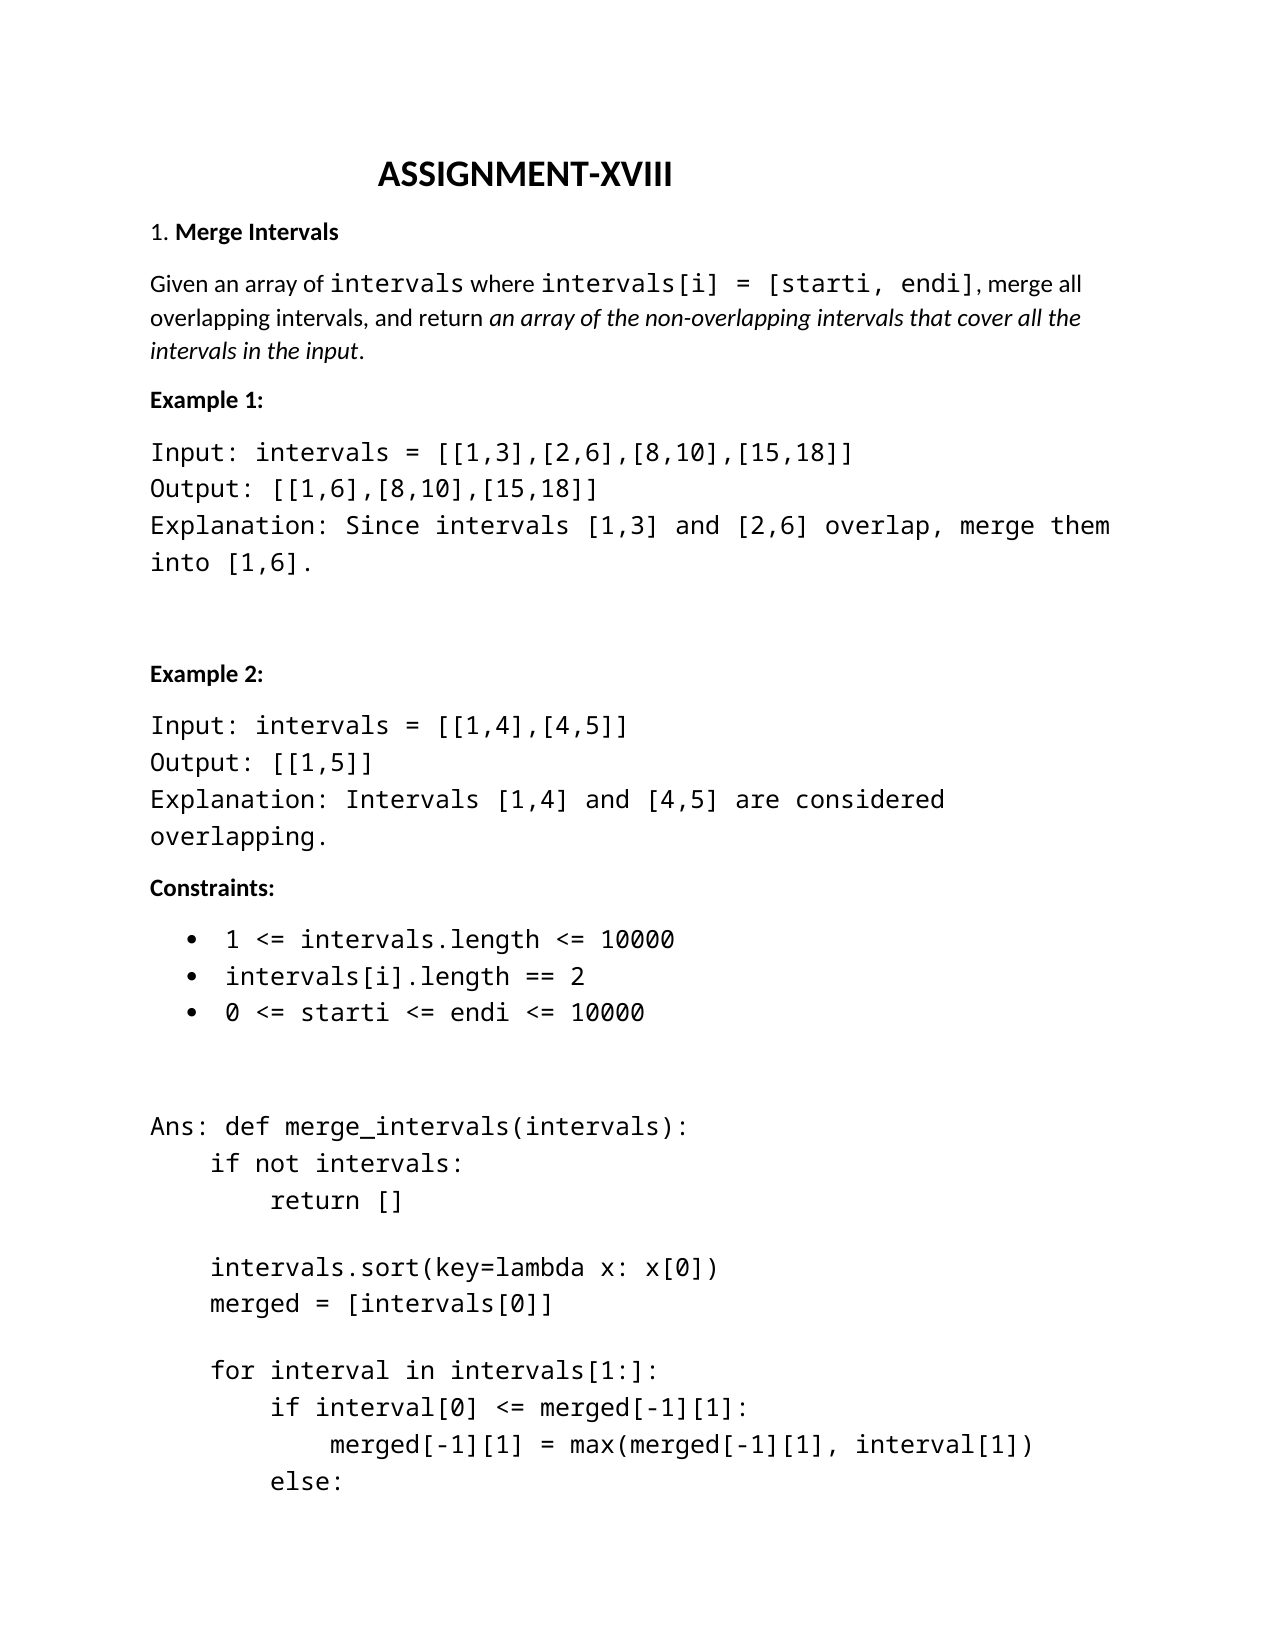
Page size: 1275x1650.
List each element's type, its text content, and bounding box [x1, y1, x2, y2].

text if interval[0] <= merged[-1][1]: [150, 1390, 1125, 1424]
list 0 <= starti <= endi <= 10000 [187, 995, 1125, 1029]
text 1. Merge Intervals [150, 216, 1125, 247]
text merged = [intervals[0]] [150, 1286, 1125, 1320]
text Ans: def merge_intervals(intervals): [150, 1109, 1125, 1143]
text return [] [150, 1182, 1125, 1216]
text for interval in intervals[1:]: [150, 1353, 1125, 1387]
text intervals.sort(key=lambda x: x[0]) [150, 1249, 1125, 1283]
text Example 1: [150, 385, 1125, 415]
list 1 <= intervals.length <= 10000 [187, 921, 1125, 955]
text Given an array of intervals where intervals[i] = [starti, endi], merge all overlapping intervals, and return an array of the non-overlapping intervals that cover all the intervals in the input. [150, 266, 1125, 366]
text else: [150, 1463, 1125, 1497]
list intervals[i].length == 2 [187, 958, 1125, 992]
text Input: intervals = [[1,3],[2,6],[8,10],[15,18]] Output: [[1,6],[8,10],[15,18]] Explanation: Since intervals [1,3] and [2,6] overlap, merge them into [1,6]. [150, 434, 1125, 639]
text Example 2: [150, 658, 1125, 689]
text if not intervals: [150, 1146, 1125, 1179]
text ASSIGNMENT-XVIII [150, 150, 1125, 196]
text Input: intervals = [[1,4],[4,5]] Output: [[1,5]] Explanation: Intervals [1,4] and [4,5] are considered overlapping. [150, 708, 1125, 852]
text merged[-1][1] = max(merged[-1][1], interval[1]) [150, 1427, 1125, 1461]
text Constraints: [150, 872, 1125, 902]
